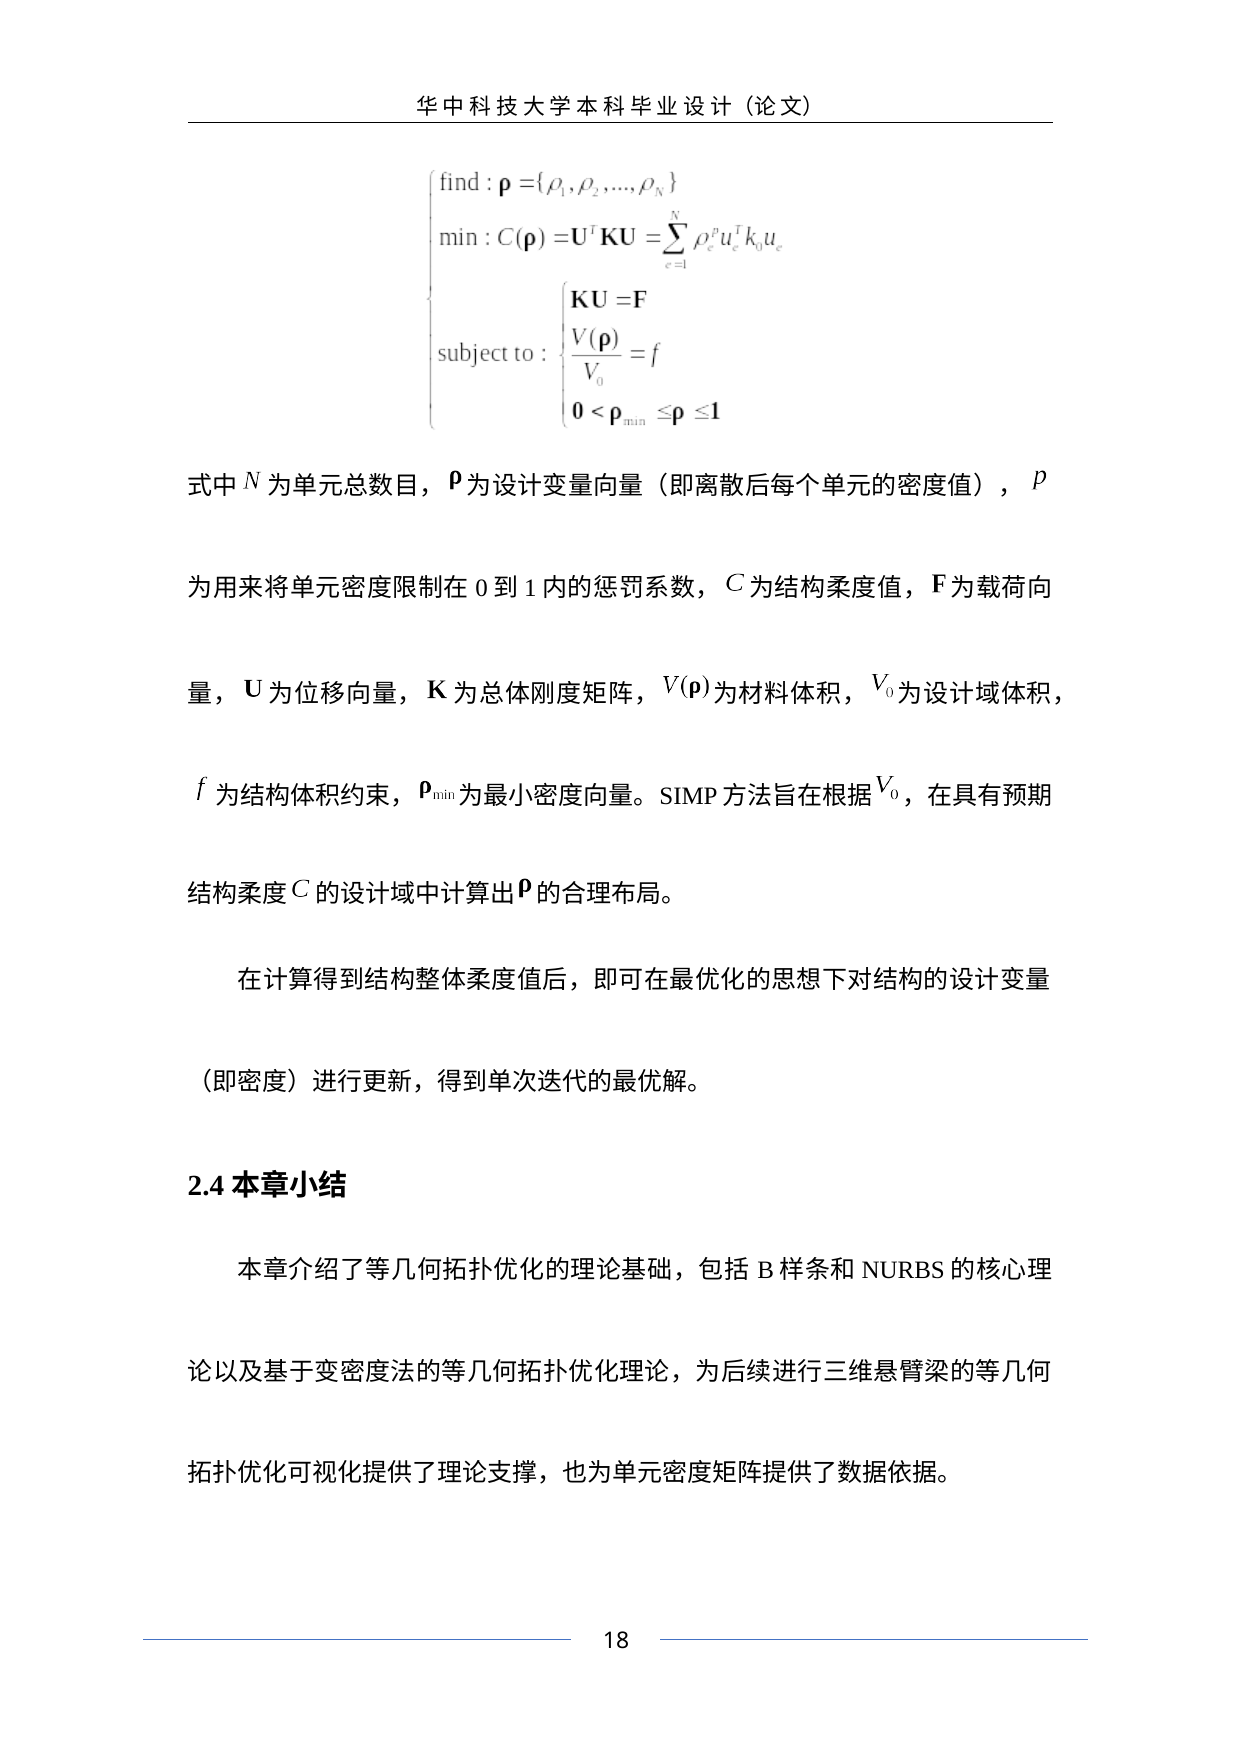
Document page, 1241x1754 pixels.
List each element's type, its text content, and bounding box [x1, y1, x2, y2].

subtitle 2.4 本章小结 [187, 1148, 1053, 1216]
text 本章介绍了等几何拓扑优化的理论基础，包括B样条和NURBS的核心理论以及基于变密度法的等几何拓扑优化理论，为后续进行三维悬臂梁的等几何拓扑优化可视化提供了理论支撑，也为单元密度矩阵提供了数据依据。 [187, 1233, 1053, 1505]
text 式中为单元总数目，为设计变量向量（即离散后每个单元的密度值），为用来将单元密度限制在0到1内的惩罚系数，为结构柔度值，为载荷向量，为位移向量，为总体刚度矩阵，为材料体积，为设计域体积，为结构体积约束，为最小密度向量。SIMP方法旨在根据，在具有预期结构柔度的设计域中计算出的合理布局。 [187, 450, 1053, 925]
text 在计算得到结构整体柔度值后，即可在最优化的思想下对结构的设计变量（即密度）进行更新，得到单次迭代的最优解。 [187, 943, 1053, 1113]
